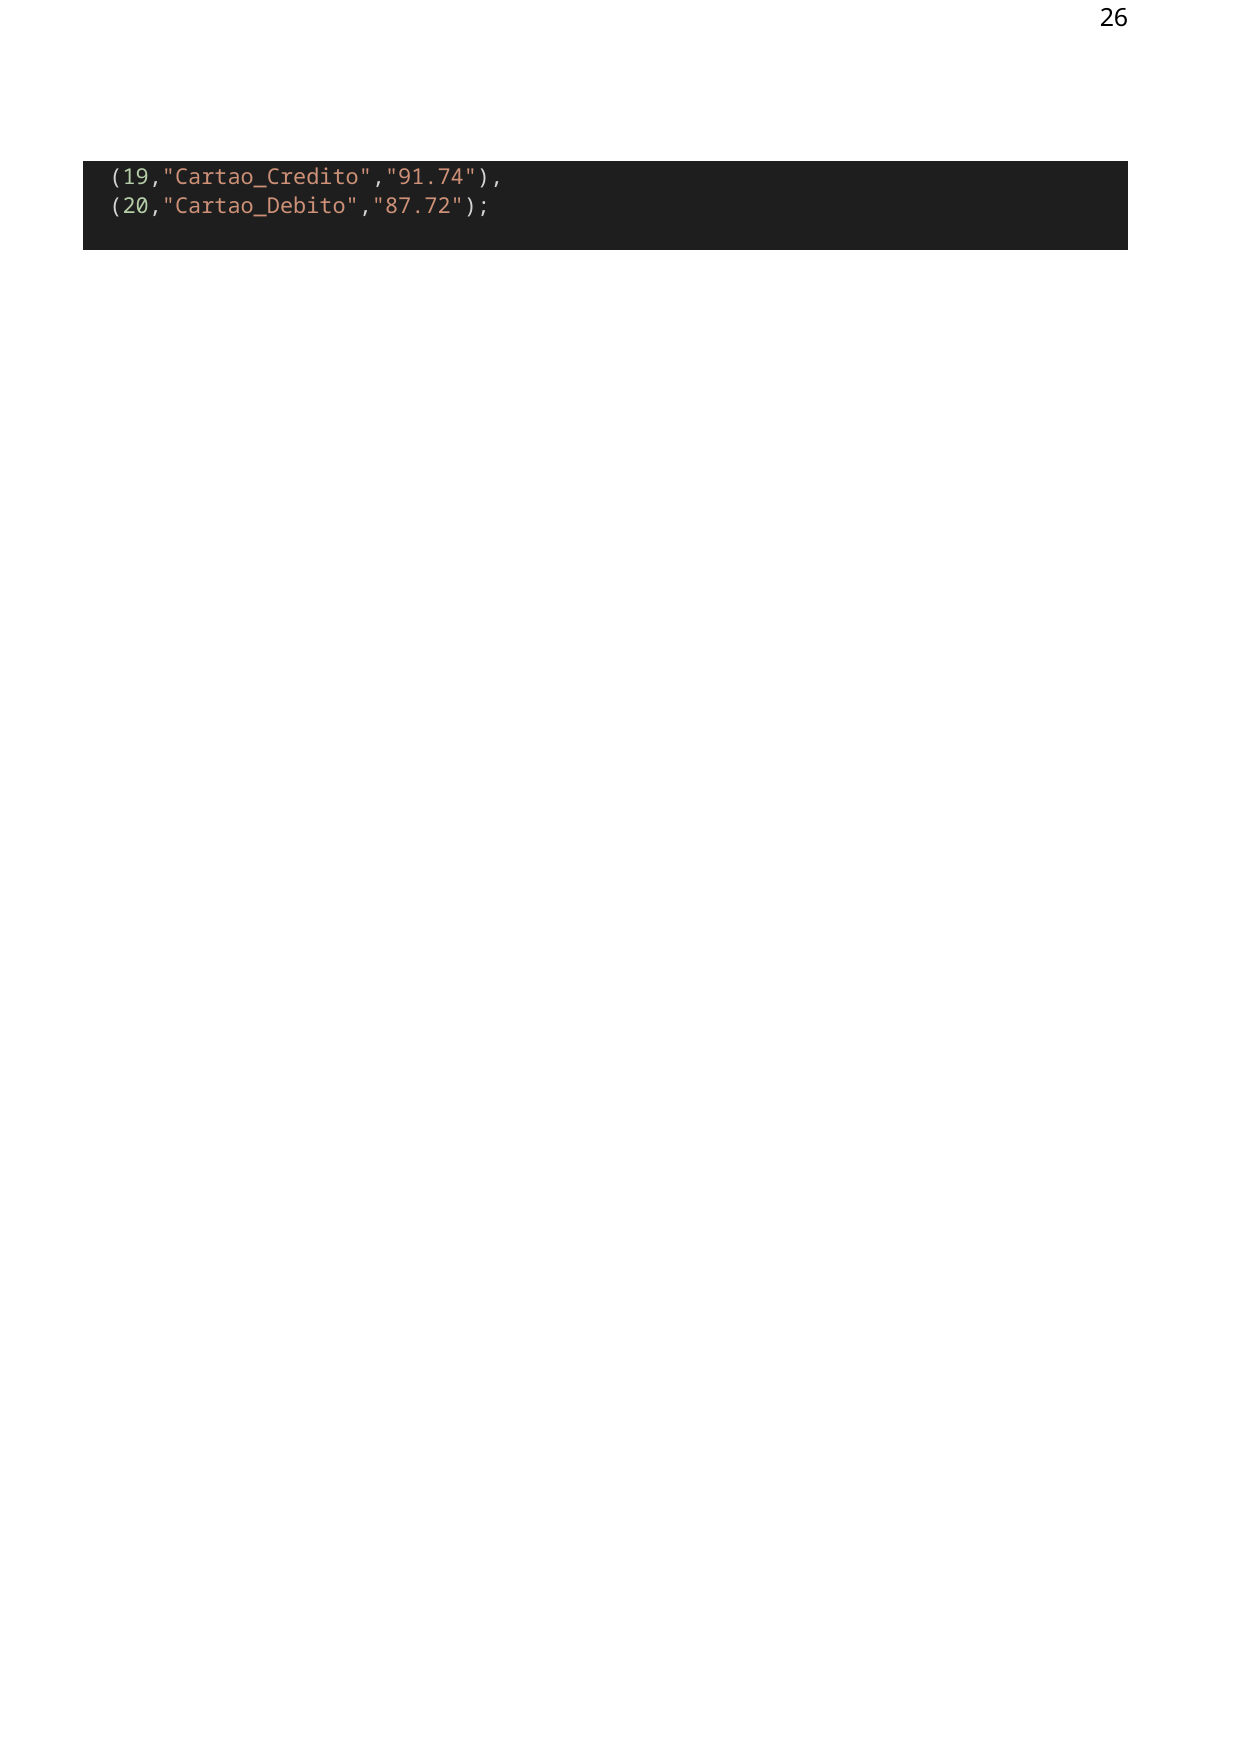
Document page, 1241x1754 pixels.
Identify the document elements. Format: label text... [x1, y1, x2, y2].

text (20,"Cartao_Debito","87.72"); [83, 191, 1128, 220]
text (19,"Cartao_Credito","91.74"), [83, 161, 1128, 191]
